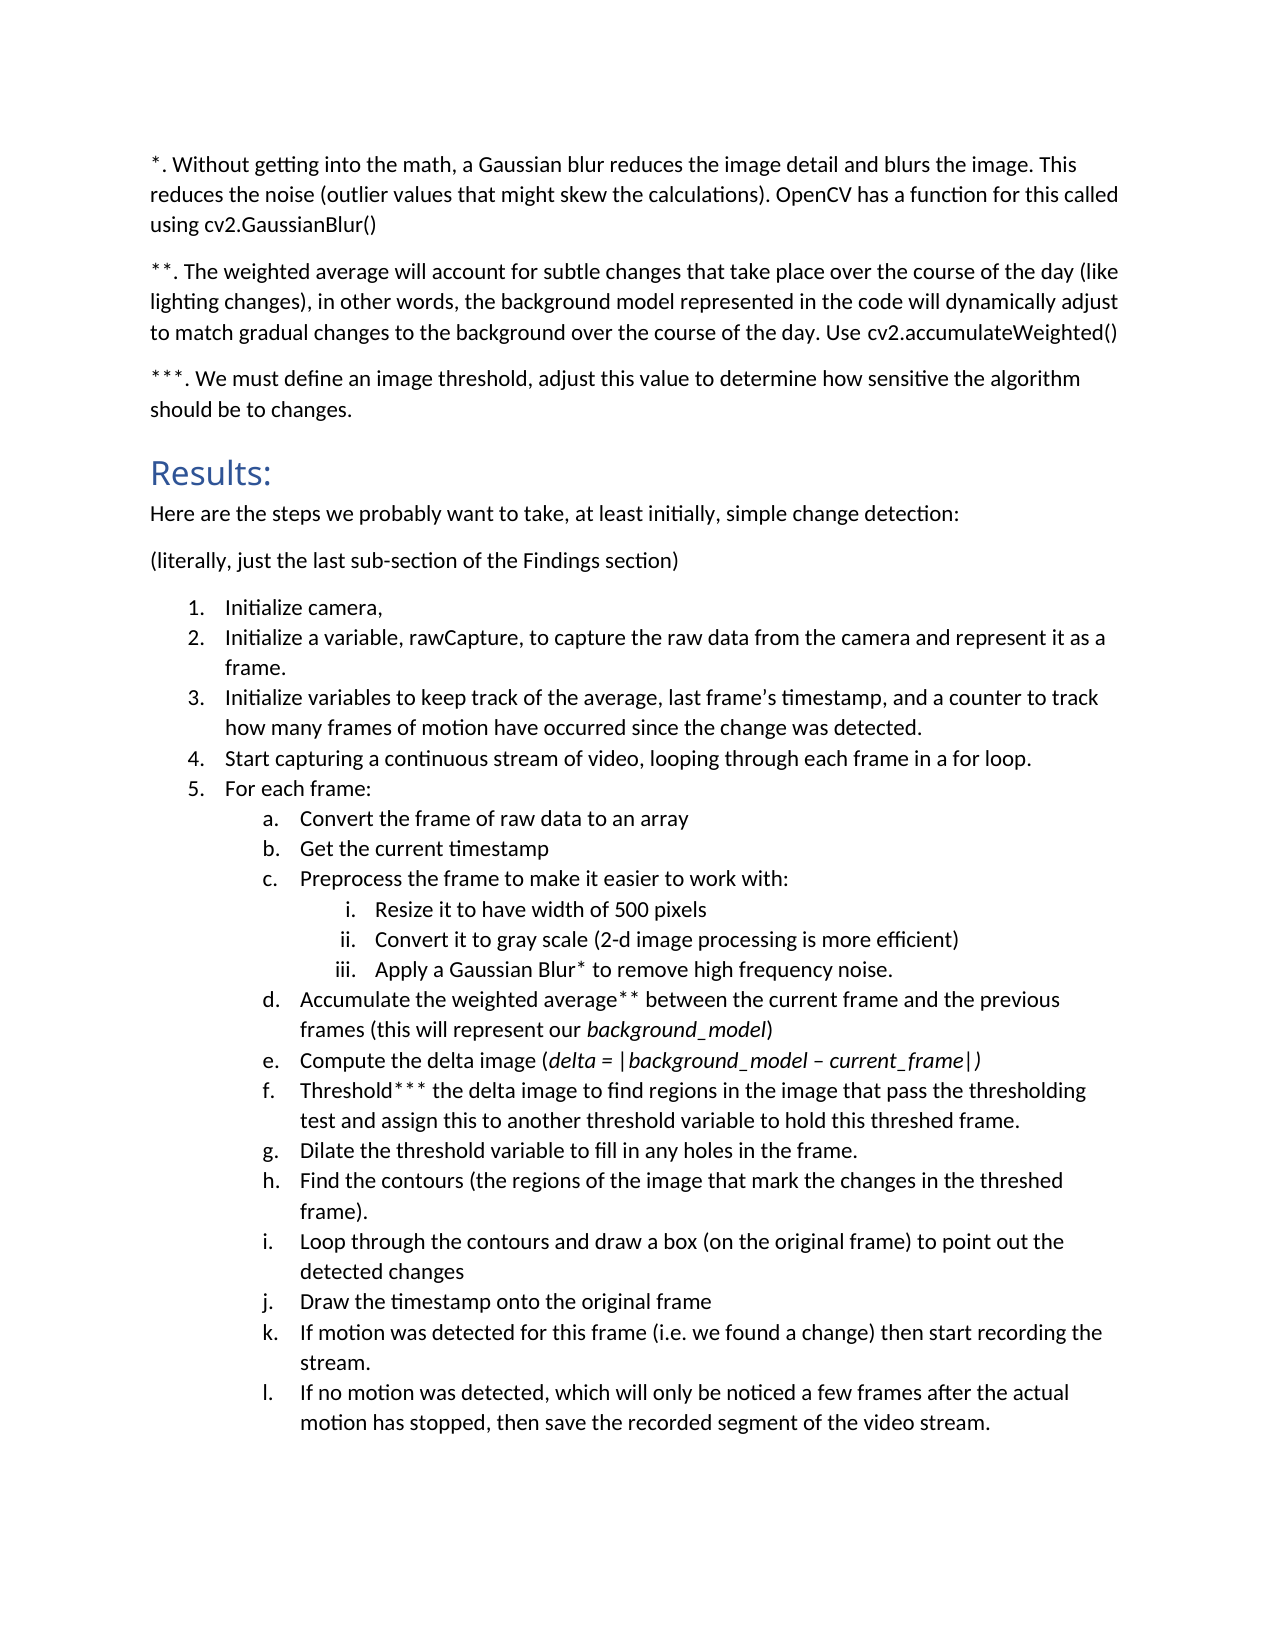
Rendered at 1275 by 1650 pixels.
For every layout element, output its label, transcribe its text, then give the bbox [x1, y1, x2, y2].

list Compute the delta image (delta = |background_model – current_frame|) [262, 1046, 1125, 1074]
list If no motion was detected, which will only be noticed a few frames after the actual motion has stopped, then save the recorded segment of the video stream. [262, 1378, 1125, 1436]
list Loop through the contours and draw a box (on the original frame) to point out the detected changes [262, 1227, 1125, 1285]
list Start capturing a continuous stream of video, looping through each frame in a for loop. [187, 744, 1125, 772]
text ***. We must define an image threshold, adjust this value to determine how sensitive the algorithm should be to changes. [150, 364, 1125, 423]
text Here are the steps we probably want to take, at least initially, simple change detection: [150, 499, 1125, 527]
list Resize it to have width of 500 pixels [356, 895, 1125, 923]
text *. Without getting into the math, a Gaussian blur reduces the image detail and blurs the image. This reduces the noise (outlier values that might skew the calculations). OpenCV has a function for this called using cv2.GaussianBlur() [150, 150, 1125, 238]
list If motion was detected for this frame (i.e. we found a change) then start recording the stream. [262, 1318, 1125, 1376]
list Threshold*** the delta image to find regions in the image that pass the thresholding test and assign this to another threshold variable to hold this threshed frame. [262, 1076, 1125, 1134]
list Accumulate the weighted average** between the current frame and the previous frames (this will represent our background_model) [262, 985, 1125, 1044]
list Get the current timestamp [262, 834, 1125, 862]
list Preprocess the frame to make it easier to work with: [262, 864, 1125, 893]
list Convert it to gray scale (2-d image processing is more efficient) [356, 925, 1125, 953]
list Draw the timestamp onto the original frame [262, 1287, 1125, 1316]
list Dilate the threshold variable to fill in any holes in the frame. [262, 1136, 1125, 1164]
text (literally, just the last sub-section of the Findings section) [150, 546, 1125, 574]
list Initialize a variable, rawCapture, to capture the raw data from the camera and represent it as a frame. [187, 623, 1125, 681]
list Convert the frame of raw data to an array [262, 804, 1125, 832]
list Initialize camera, [187, 593, 1125, 621]
text **. The weighted average will account for subtle changes that take place over the course of the day (like lighting changes), in other words, the background model represented in the code will dynamically adjust to match gradual changes to the background over the course of the day. Use cv2.accumulateWeighted() [150, 257, 1125, 346]
list Find the contours (the regions of the image that mark the changes in the threshed frame). [262, 1167, 1125, 1225]
subtitle Results: [150, 450, 1125, 495]
list Initialize variables to keep track of the average, last frame’s timestamp, and a counter to track how many frames of motion have occurred since the change was detected. [187, 683, 1125, 742]
list For each frame: [187, 774, 1125, 802]
list Apply a Gaussian Blur* to remove high frequency noise. [356, 955, 1125, 983]
